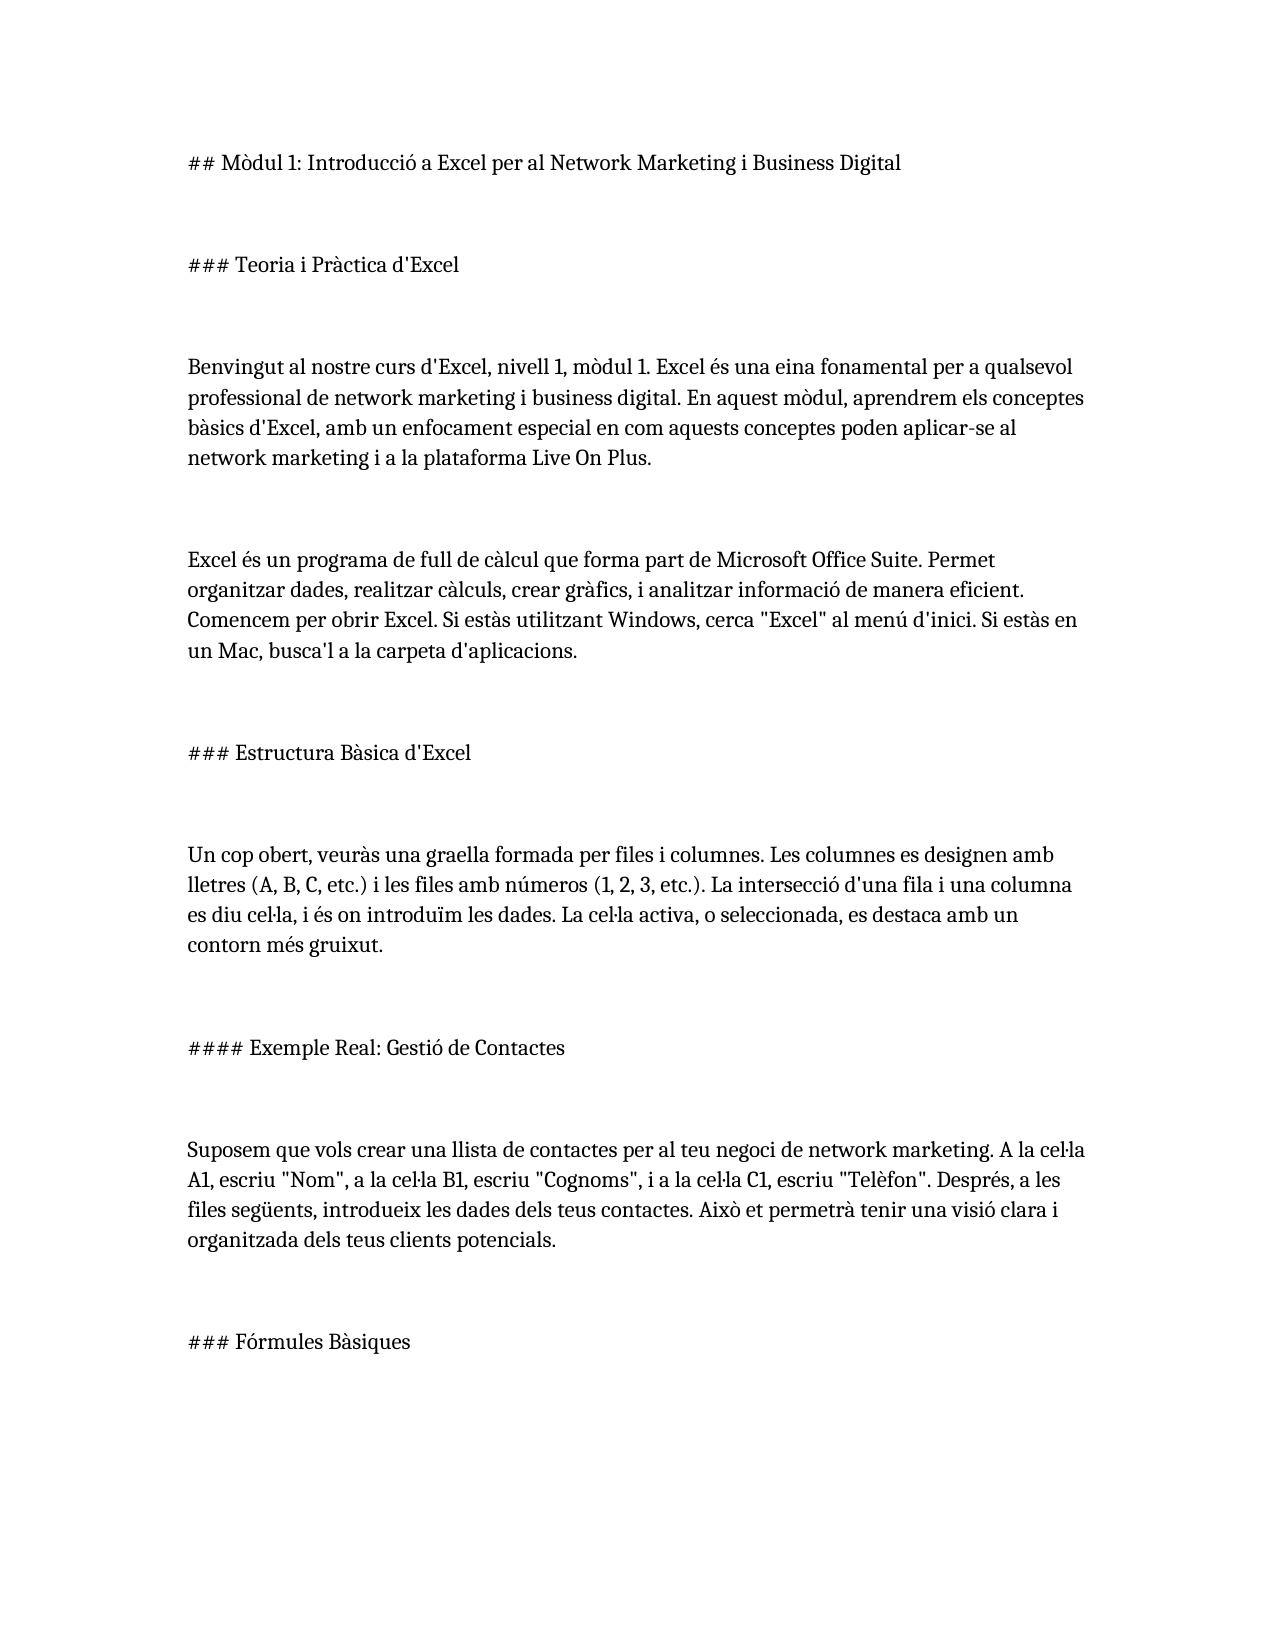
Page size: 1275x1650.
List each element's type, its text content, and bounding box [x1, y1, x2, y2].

text Suposem que vols crear una llista de contactes per al teu negoci de network marketing. A la cel·la A1, escriu "Nom", a la cel·la B1, escriu "Cognoms", i a la cel·la C1, escriu "Telèfon". Després, a les files següents, introdueix les dades dels teus contactes. Això et permetrà tenir una visió clara i organitzada dels teus clients potencials. [187, 1136, 1087, 1253]
text ### Estructura Bàsica d'Excel [187, 739, 1087, 766]
text Excel és un programa de full de càlcul que forma part de Microsoft Office Suite. Permet organitzar dades, realitzar càlculs, crear gràfics, i analitzar informació de manera eficient. Comencem per obrir Excel. Si estàs utilitzant Windows, cerca "Excel" al menú d'inici. Si estàs en un Mac, busca'l a la carpeta d'aplicacions. [187, 547, 1087, 664]
text Un cop obert, veuràs una graella formada per files i columnes. Les columnes es designen amb lletres (A, B, C, etc.) i les files amb números (1, 2, 3, etc.). La intersecció d'una fila i una columna es diu cel·la, i és on introduïm les dades. La cel·la activa, o seleccionada, es destaca amb un contorn més gruixut. [187, 842, 1087, 959]
text Benvingut al nostre curs d'Excel, nivell 1, mòdul 1. Excel és una eina fonamental per a qualsevol professional de network marketing i business digital. En aquest mòdul, aprendrem els conceptes bàsics d'Excel, amb un enfocament especial en com aquests conceptes poden aplicar-se al network marketing i a la plataforma Live On Plus. [187, 354, 1087, 471]
text ## Mòdul 1: Introducció a Excel per al Network Marketing i Business Digital [187, 150, 1087, 176]
text ### Fórmules Bàsiques [187, 1329, 1087, 1356]
text #### Exemple Real: Gestió de Contactes [187, 1034, 1087, 1061]
text ### Teoria i Pràctica d'Excel [187, 252, 1087, 278]
